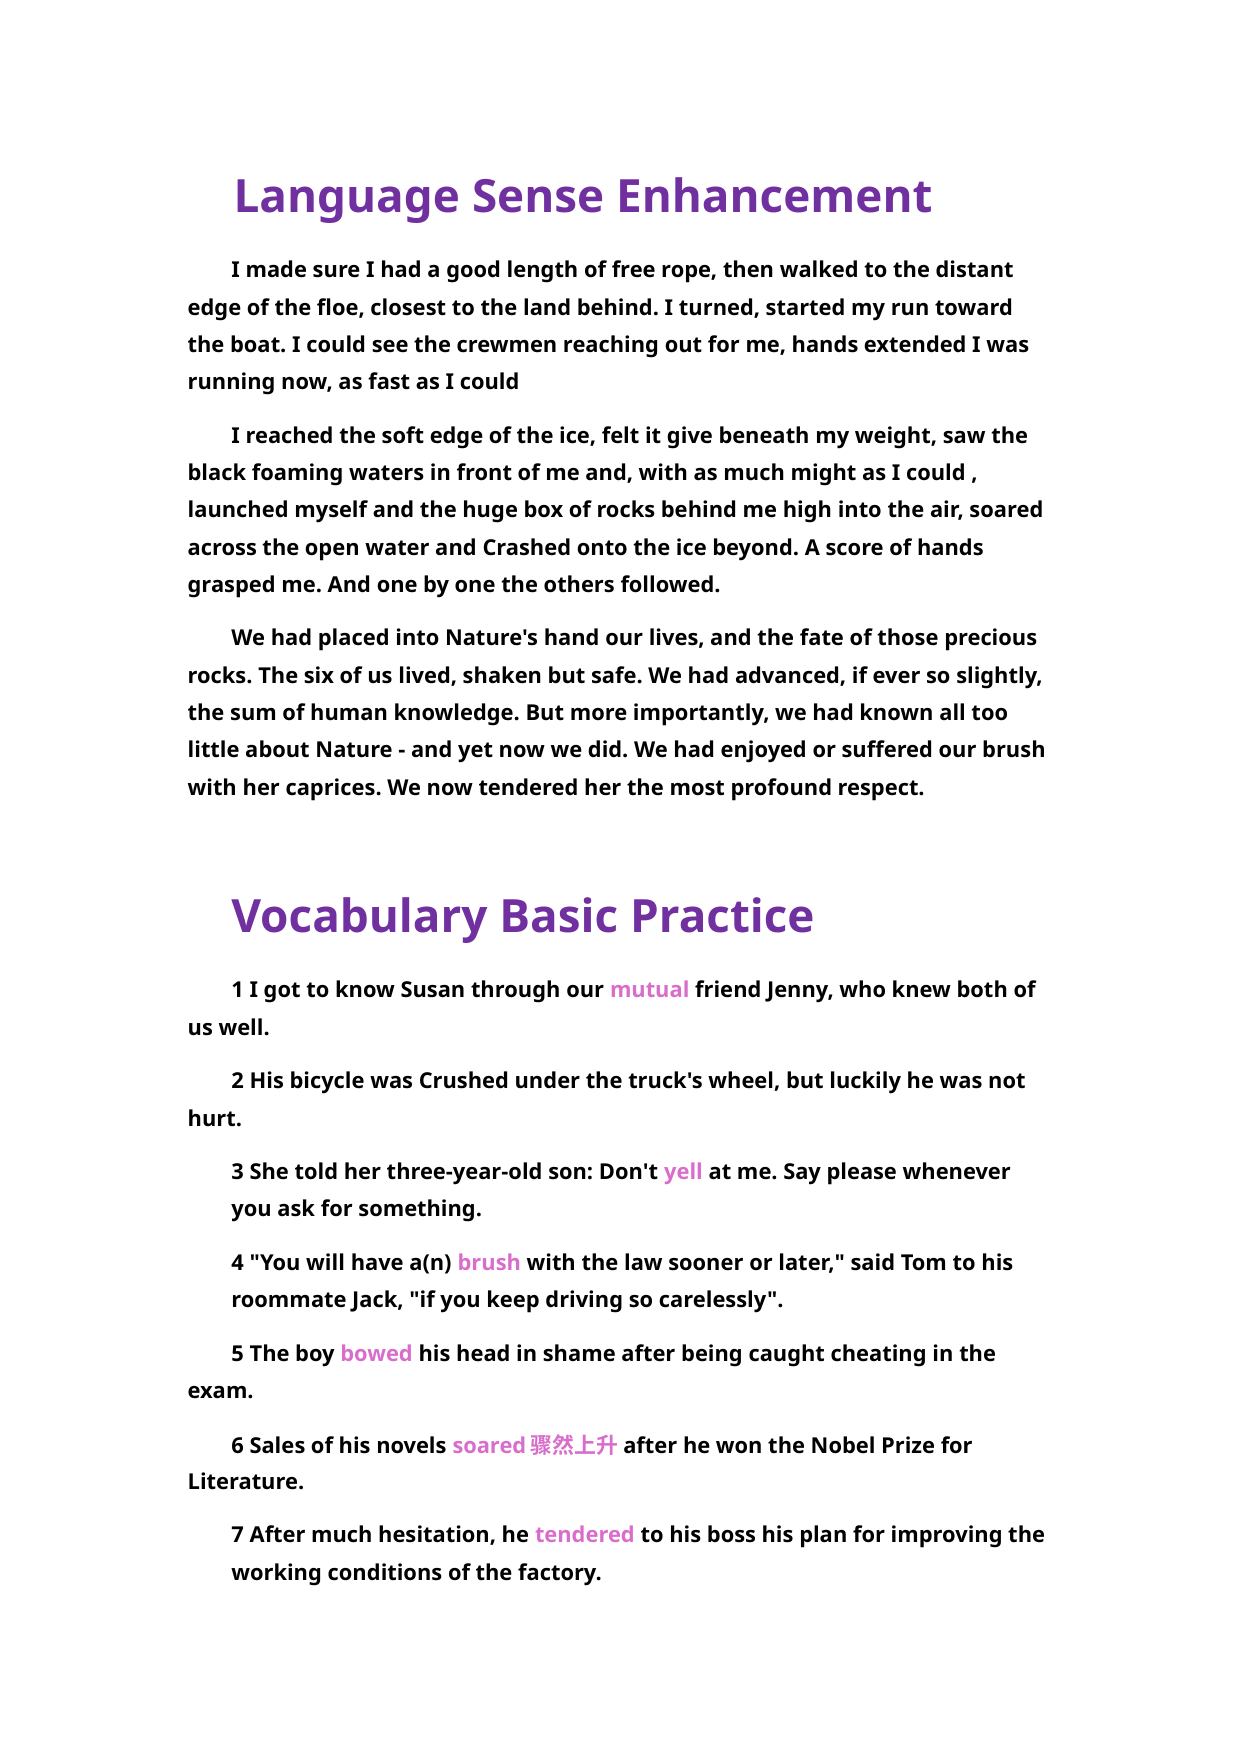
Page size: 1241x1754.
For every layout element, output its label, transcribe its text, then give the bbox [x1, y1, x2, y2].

text 7 After much hesitation, he tendered to his boss his plan for improving the working conditions of the factory. [231, 1518, 1053, 1588]
text 6 Sales of his novels soared骤然上升 after he won the Nobel Prize for Literature. [187, 1427, 1053, 1497]
text Language Sense Enhancement [187, 162, 1053, 227]
text 4 "You will have a(n) brush with the law sooner or later," said Tom to his roommate Jack, "if you keep driving so carelessly". [231, 1246, 1053, 1315]
text Vocabulary Basic Practice [187, 882, 1053, 947]
text 2 His bicycle was Crushed under the truck's wheel, but luckily he was not hurt. [187, 1064, 1053, 1134]
text I made sure I had a good length of free rope, then walked to the distant edge of the floe, closest to the land behind. I turned, started my run toward the boat. I could see the crewmen reaching out for me, hands extended I was running now, as fast as I could [187, 253, 1053, 397]
text 5 The boy bowed his head in shame after being caught cheating in the exam. [187, 1336, 1053, 1406]
text I reached the soft edge of the ice, felt it give beneath my weight, saw the black foaming waters in front of me and, with as much might as I could , launched myself and the huge box of rocks behind me high into the air, soared across the open water and Crashed onto the ice beyond. A score of hands grasped me. And one by one the others followed. [187, 418, 1053, 600]
text We had placed into Nature's hand our lives, and the fate of those precious rocks. The six of us lived, shaken but safe. We had advanced, if ever so slightly, the sum of human knowledge. But more importantly, we had known all too little about Nature - and yet now we did. We had enjoyed or suffered our brush with her caprices. We now tendered her the most profound respect. [187, 621, 1053, 803]
text 3 She told her three-year-old son: Don't yell at me. Say please whenever you ask for something. [231, 1155, 1053, 1224]
text 1 I got to know Susan through our mutual friend Jenny, who knew both of us well. [187, 973, 1053, 1043]
